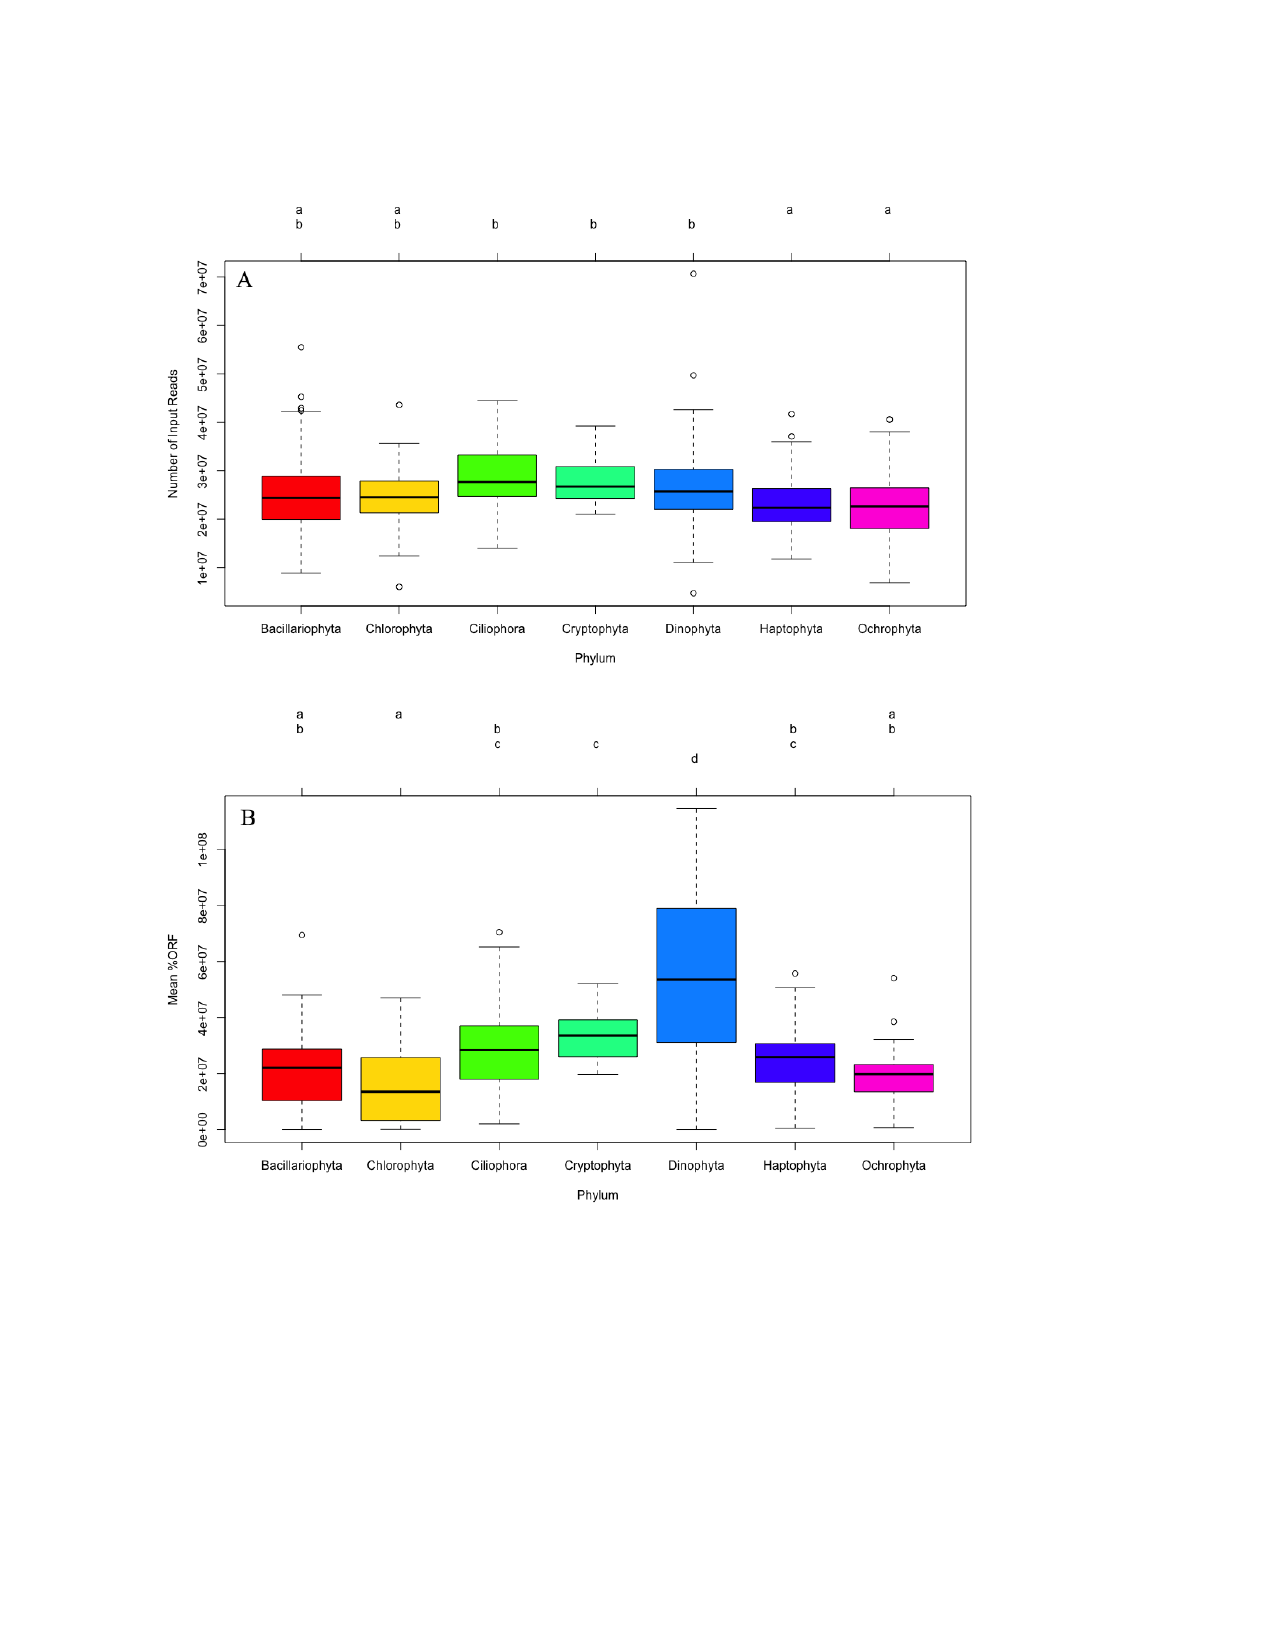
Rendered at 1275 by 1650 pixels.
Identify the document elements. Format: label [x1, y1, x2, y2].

picture [150, 150, 1040, 680]
picture [150, 684, 1044, 1217]
